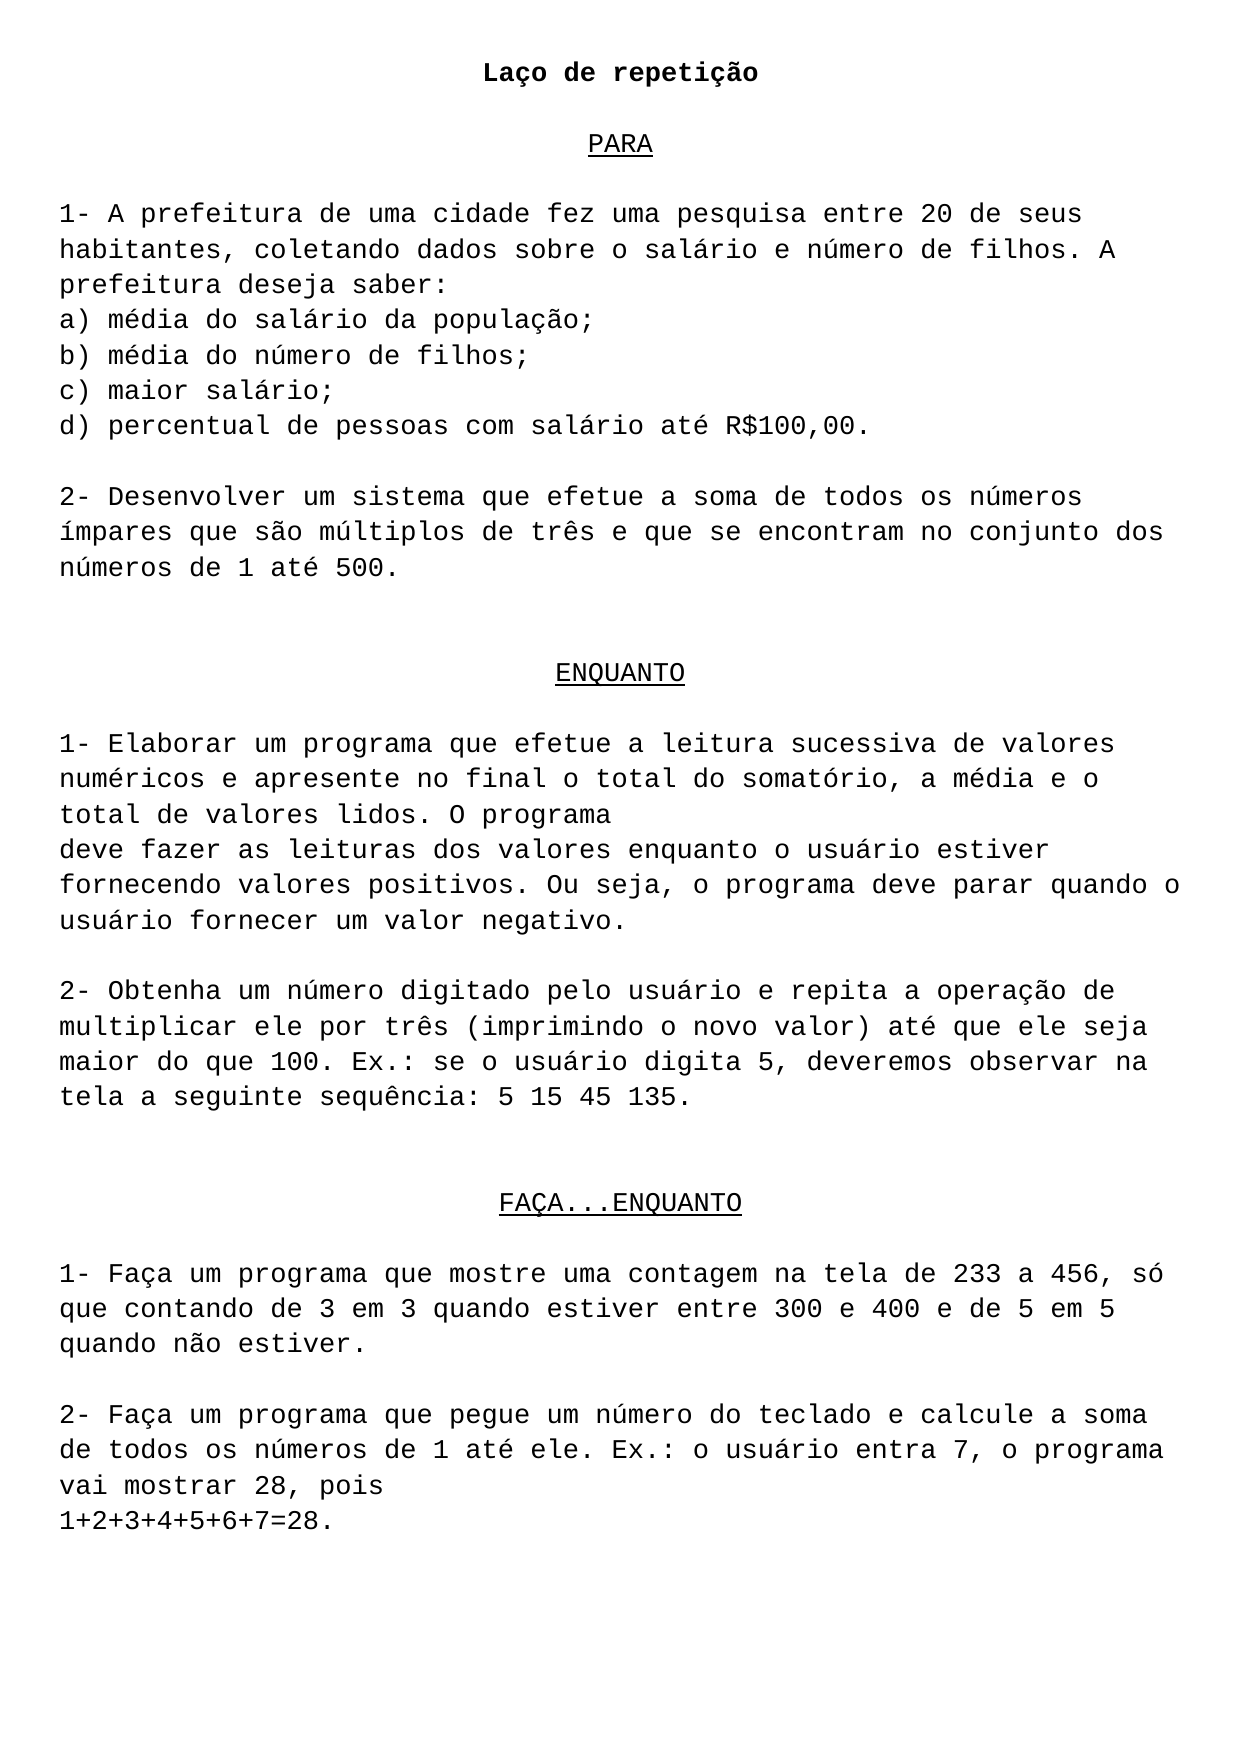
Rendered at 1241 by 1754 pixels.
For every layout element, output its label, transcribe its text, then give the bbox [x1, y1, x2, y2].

text 2- Obtenha um número digitado pelo usuário e repita a operação de multiplicar ele por três (imprimindo o novo valor) até que ele seja maior do que 100. Ex.: se o usuário digita 5, deveremos observar na tela a seguinte sequência: 5 15 45 135. [59, 977, 1181, 1114]
text 1- A prefeitura de uma cidade fez uma pesquisa entre 20 de seus habitantes, coletando dados sobre o salário e número de filhos. A prefeitura deseja saber: [59, 200, 1181, 302]
text 2- Desenvolver um sistema que efetue a soma de todos os números ímpares que são múltiplos de três e que se encontram no conjunto dos números de 1 até 500. [59, 483, 1181, 584]
text 1- Elaborar um programa que efetue a leitura sucessiva de valores numéricos e apresente no final o total do somatório, a média e o total de valores lidos. O programa [59, 730, 1181, 831]
text 1- Faça um programa que mostre uma contagem na tela de 233 a 456, só que contando de 3 em 3 quando estiver entre 300 e 400 e de 5 em 5 quando não estiver. [59, 1259, 1181, 1361]
text 1+2+3+4+5+6+7=28. [59, 1507, 1181, 1537]
text d) percentual de pessoas com salário até R$100,00. [59, 412, 1181, 443]
text 2- Faça um programa que pegue um número do teclado e calcule a soma de todos os números de 1 até ele. Ex.: o usuário entra 7, o programa vai mostrar 28, pois [59, 1401, 1181, 1502]
text PARA [59, 129, 1181, 160]
text FAÇA...ENQUANTO [59, 1189, 1181, 1220]
text Laço de repetição [59, 59, 1181, 90]
text c) maior salário; [59, 377, 1181, 407]
text ENQUANTO [59, 659, 1181, 690]
text a) média do salário da população; [59, 306, 1181, 337]
text b) média do número de filhos; [59, 341, 1181, 372]
text deve fazer as leituras dos valores enquanto o usuário estiver fornecendo valores positivos. Ou seja, o programa deve parar quando o usuário fornecer um valor negativo. [59, 836, 1181, 937]
